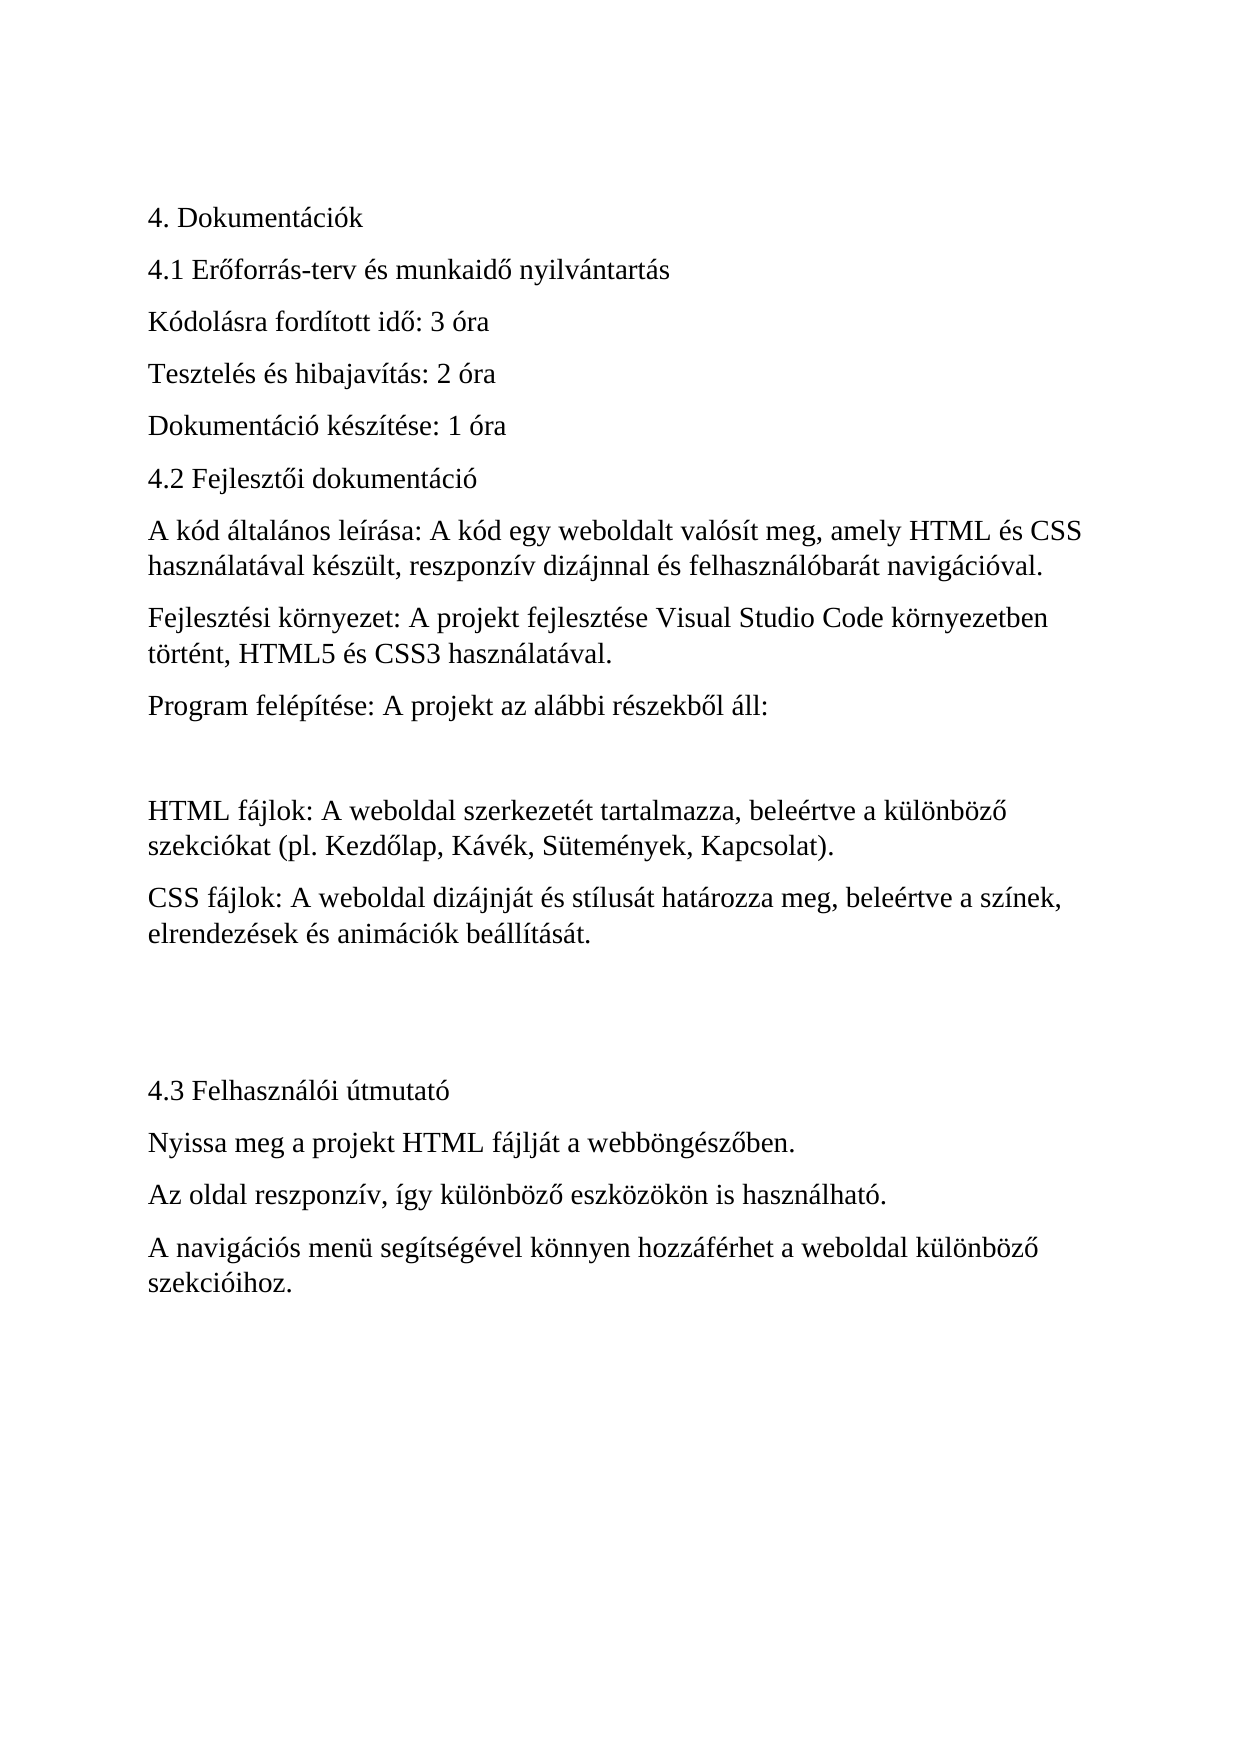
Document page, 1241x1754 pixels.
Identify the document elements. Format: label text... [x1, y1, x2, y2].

text Az oldal reszponzív, így különböző eszközökön is használható. [148, 1177, 1093, 1211]
text 4.3 Felhasználói útmutató [148, 1073, 1093, 1107]
text 4.2 Fejlesztői dokumentáció [148, 461, 1093, 494]
text A navigációs menü segítségével könnyen hozzáférhet a weboldal különböző szekcióihoz. [148, 1230, 1093, 1299]
text Tesztelés és hibajavítás: 2 óra [148, 356, 1093, 390]
text Kódolásra fordított idő: 3 óra [148, 304, 1093, 338]
text Nyissa meg a projekt HTML fájlját a webböngészőben. [148, 1125, 1093, 1159]
text 4.1 Erőforrás-terv és munkaidő nyilvántartás [148, 252, 1093, 286]
text Dokumentáció készítése: 1 óra [148, 408, 1093, 442]
text 4. Dokumentációk [148, 200, 1093, 233]
text Program felépítése: A projekt az alábbi részekből áll: [148, 688, 1093, 722]
text A kód általános leírása: A kód egy weboldalt valósít meg, amely HTML és CSS használatával készült, reszponzív dizájnnal és felhasználóbarát navigációval. [148, 513, 1093, 582]
text HTML fájlok: A weboldal szerkezetét tartalmazza, beleértve a különböző szekciókat (pl. Kezdőlap, Kávék, Sütemények, Kapcsolat). [148, 793, 1093, 862]
text CSS fájlok: A weboldal dizájnját és stílusát határozza meg, beleértve a színek, elrendezések és animációk beállítását. [148, 880, 1093, 949]
text Fejlesztési környezet: A projekt fejlesztése Visual Studio Code környezetben történt, HTML5 és CSS3 használatával. [148, 601, 1093, 670]
